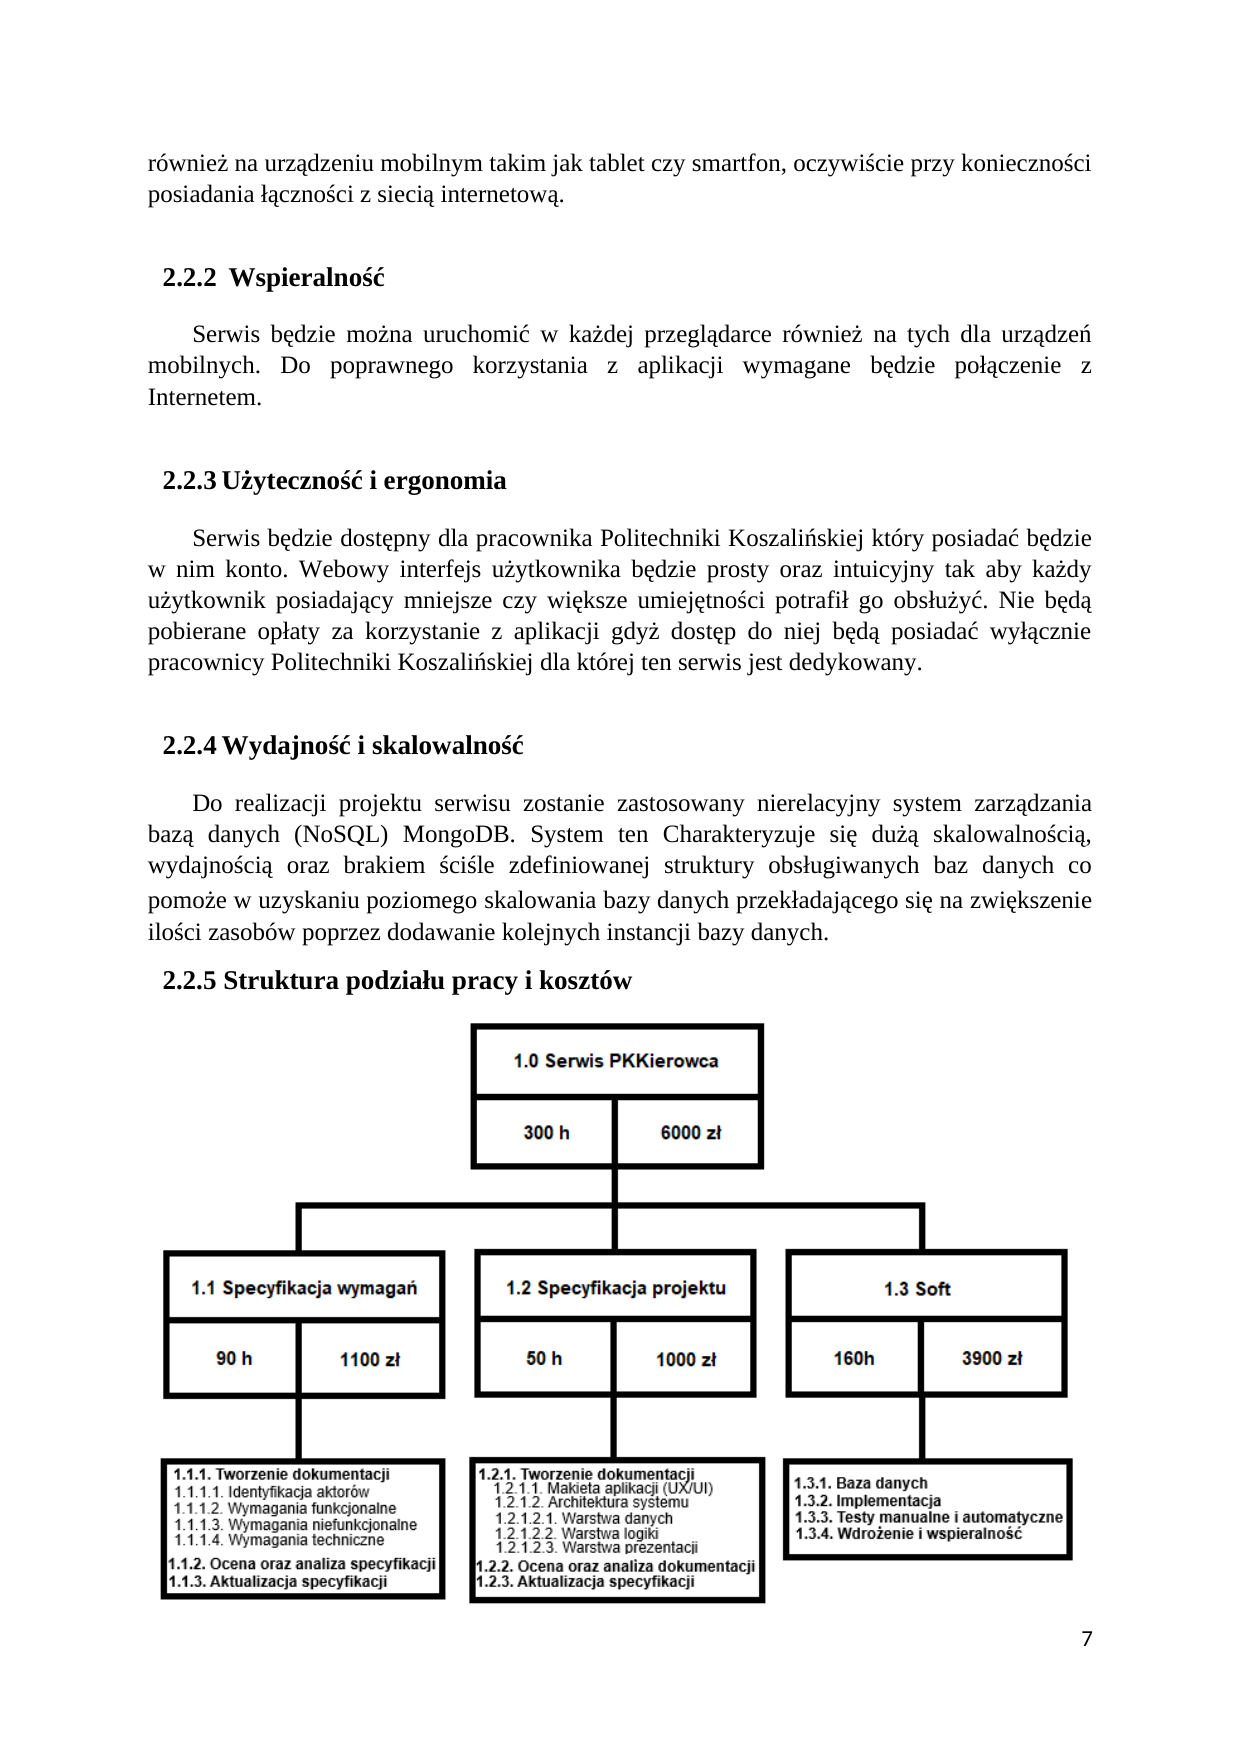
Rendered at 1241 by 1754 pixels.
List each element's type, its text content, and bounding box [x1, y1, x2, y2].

subtitle Wspieralność [162, 261, 1093, 292]
subtitle 2.2.5 Struktura podziału pracy i kosztów [162, 964, 1093, 996]
subtitle Użyteczność i ergonomia [162, 464, 1093, 495]
text Do realizacji projektu serwisu zostanie zastosowany nierelacyjny system zarządzania bazą danych (NoSQL) MongoDB. System ten Charakteryzuje się dużą skalowalnością, wydajnością oraz brakiem ściśle zdefiniowanej struktury obsługiwanych baz danych co pomoże w uzyskaniu poziomego skalowania bazy danych przekładającego się na zwiększenie ilości zasobów poprzez dodawanie kolejnych instancji bazy danych. [148, 788, 1093, 945]
text Serwis będzie dostępny dla pracownika Politechniki Koszalińskiej który posiadać będzie w nim konto. Webowy interfejs użytkownika będzie prosty oraz intuicyjny tak aby każdy użytkownik posiadający mniejsze czy większe umiejętności potrafił go obsłużyć. Nie będą pobierane opłaty za korzystanie z aplikacji gdyż dostęp do niej będą posiadać wyłącznie pracownicy Politechniki Koszalińskiej dla której ten serwis jest dedykowany. [148, 523, 1093, 676]
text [148, 148, 1093, 207]
text Serwis będzie można uruchomić w każdej przeglądarce również na tych dla urządzeń mobilnych. Do poprawnego korzystania z aplikacji wymagane będzie połączenie z Internetem. [148, 319, 1093, 410]
subtitle Wydajność i skalowalność [162, 729, 1093, 760]
picture [147, 1007, 1088, 1611]
